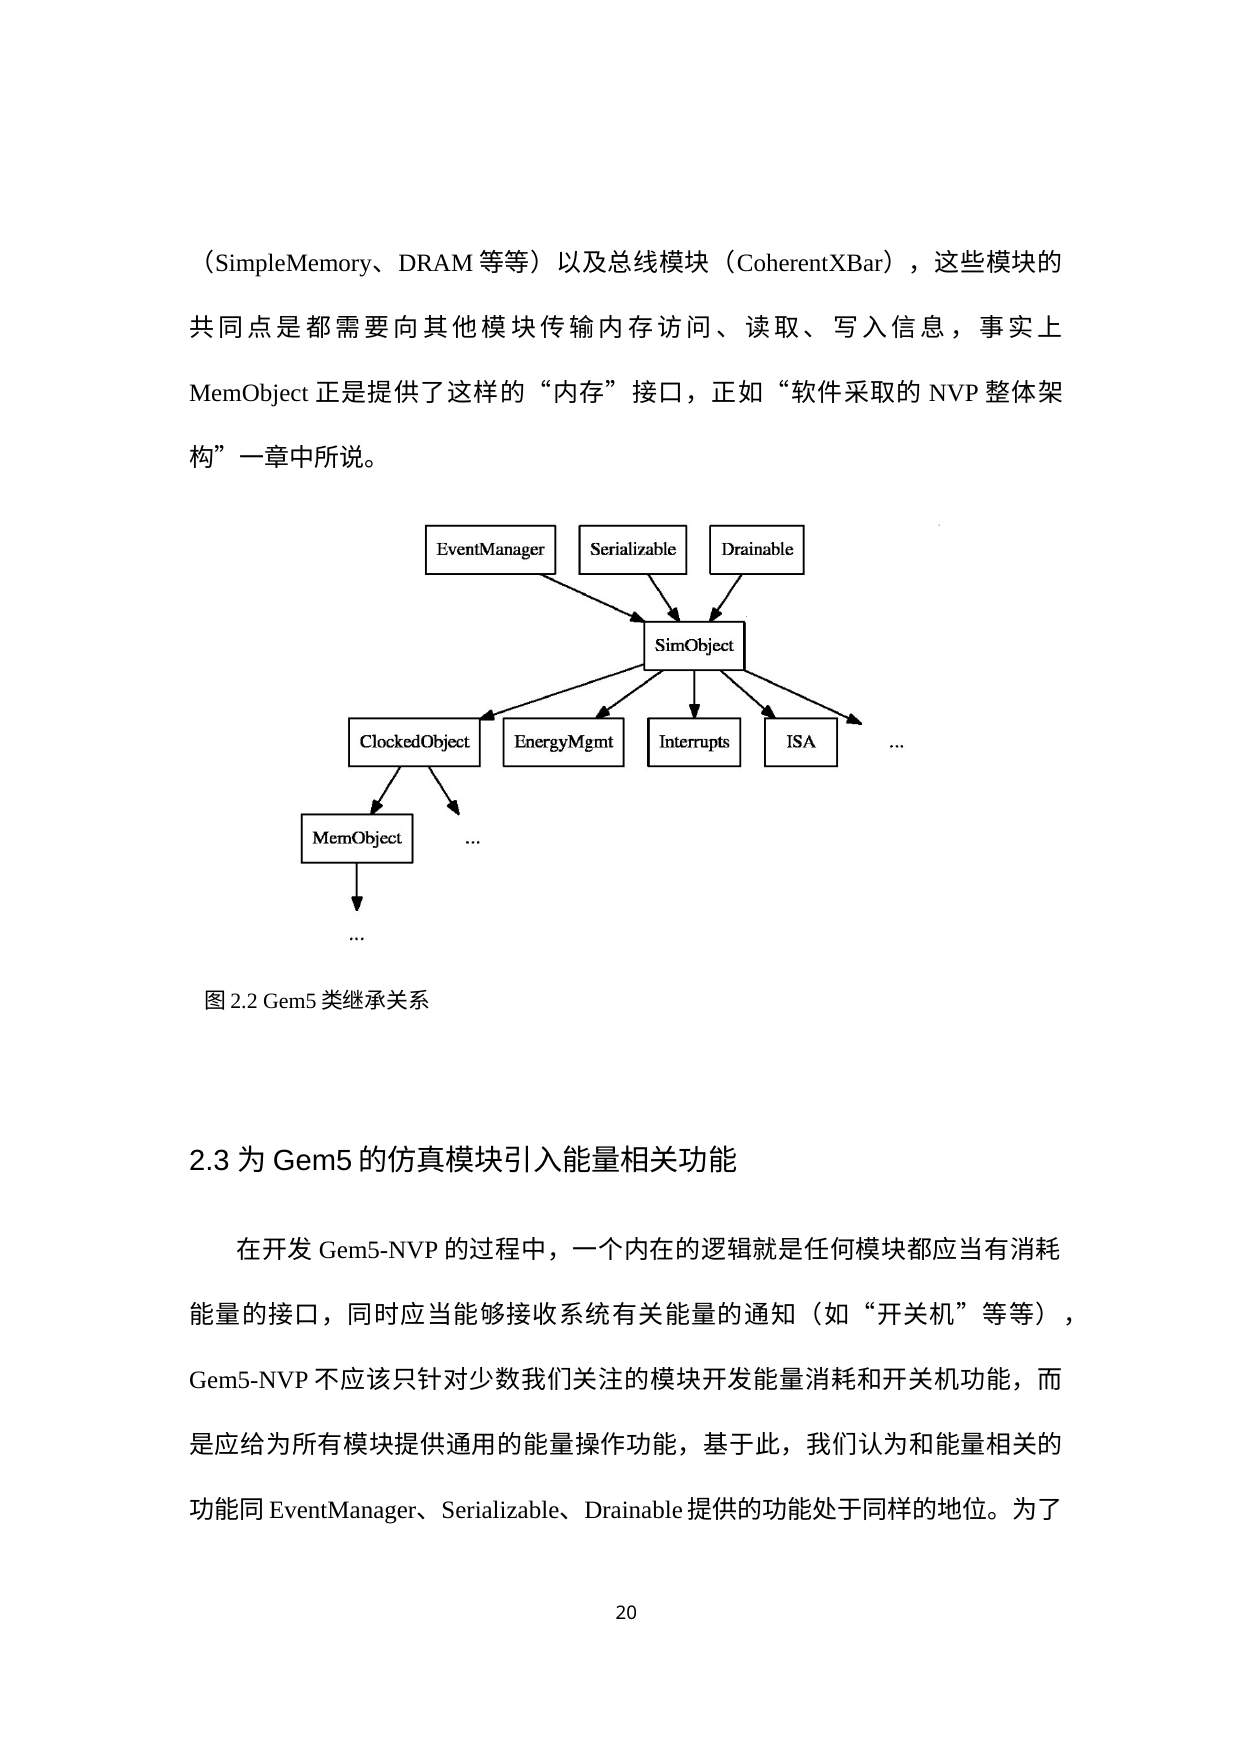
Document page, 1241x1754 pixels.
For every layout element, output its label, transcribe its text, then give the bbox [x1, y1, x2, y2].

picture [296, 521, 956, 964]
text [189, 1216, 1063, 1541]
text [189, 228, 1063, 488]
text 2.3 为Gem5的仿真模块引入能量相关功能 [189, 1126, 1063, 1191]
